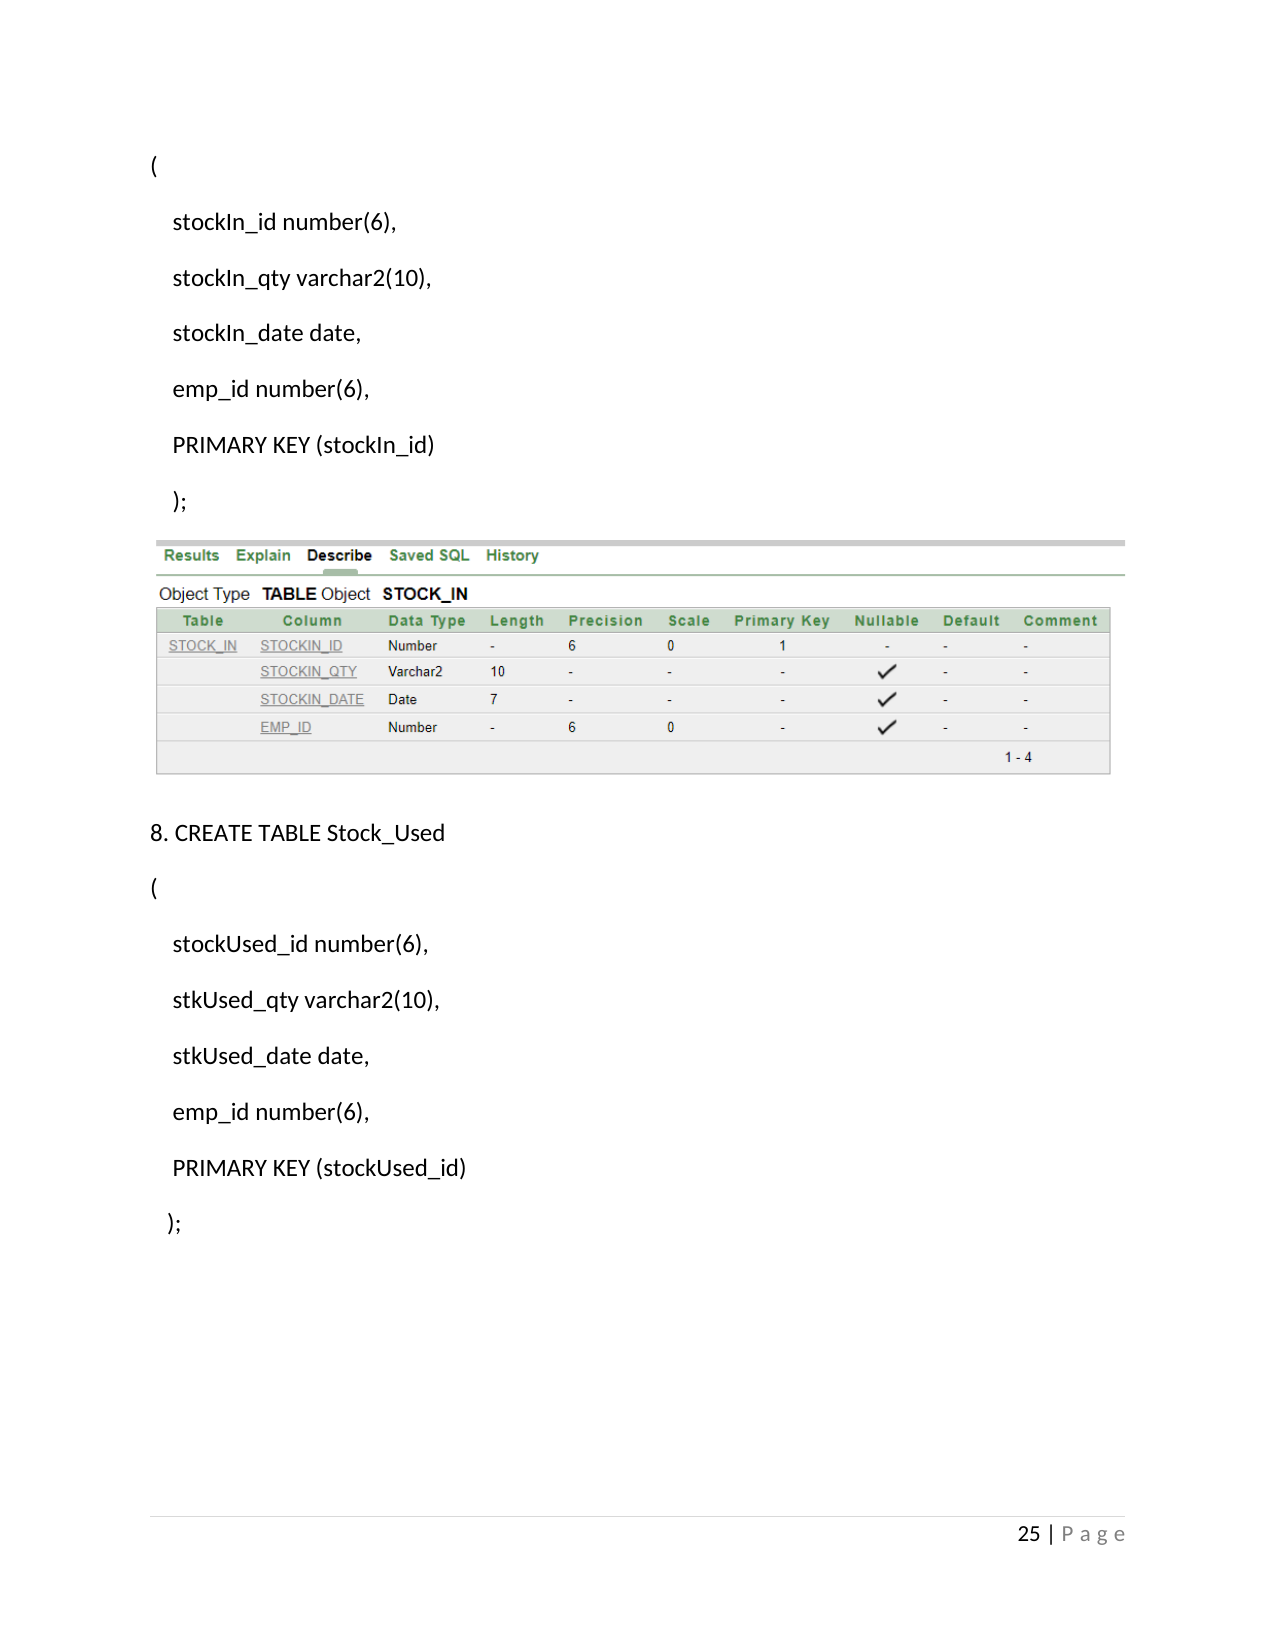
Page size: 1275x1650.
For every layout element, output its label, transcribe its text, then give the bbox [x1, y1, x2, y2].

text PRIMARY KEY (stockIn_id) [150, 429, 1125, 460]
text stockIn_qty varchar2(10), [150, 262, 1125, 292]
picture [150, 540, 1125, 792]
text 8. CREATE TABLE Stock_Used [150, 817, 1125, 847]
text stockIn_date date, [150, 317, 1125, 348]
text ); [150, 1208, 1125, 1238]
text stockUsed_id number(6), [150, 928, 1125, 959]
text stkUsed_qty varchar2(10), [150, 984, 1125, 1015]
text emp_id number(6), [150, 1096, 1125, 1126]
text emp_id number(6), [150, 373, 1125, 404]
text ( [150, 150, 1125, 181]
text stockIn_id number(6), [150, 206, 1125, 236]
text ( [150, 873, 1125, 903]
text PRIMARY KEY (stockUsed_id) [150, 1152, 1125, 1182]
text stkUsed_date date, [150, 1040, 1125, 1071]
text ); [150, 485, 1125, 516]
